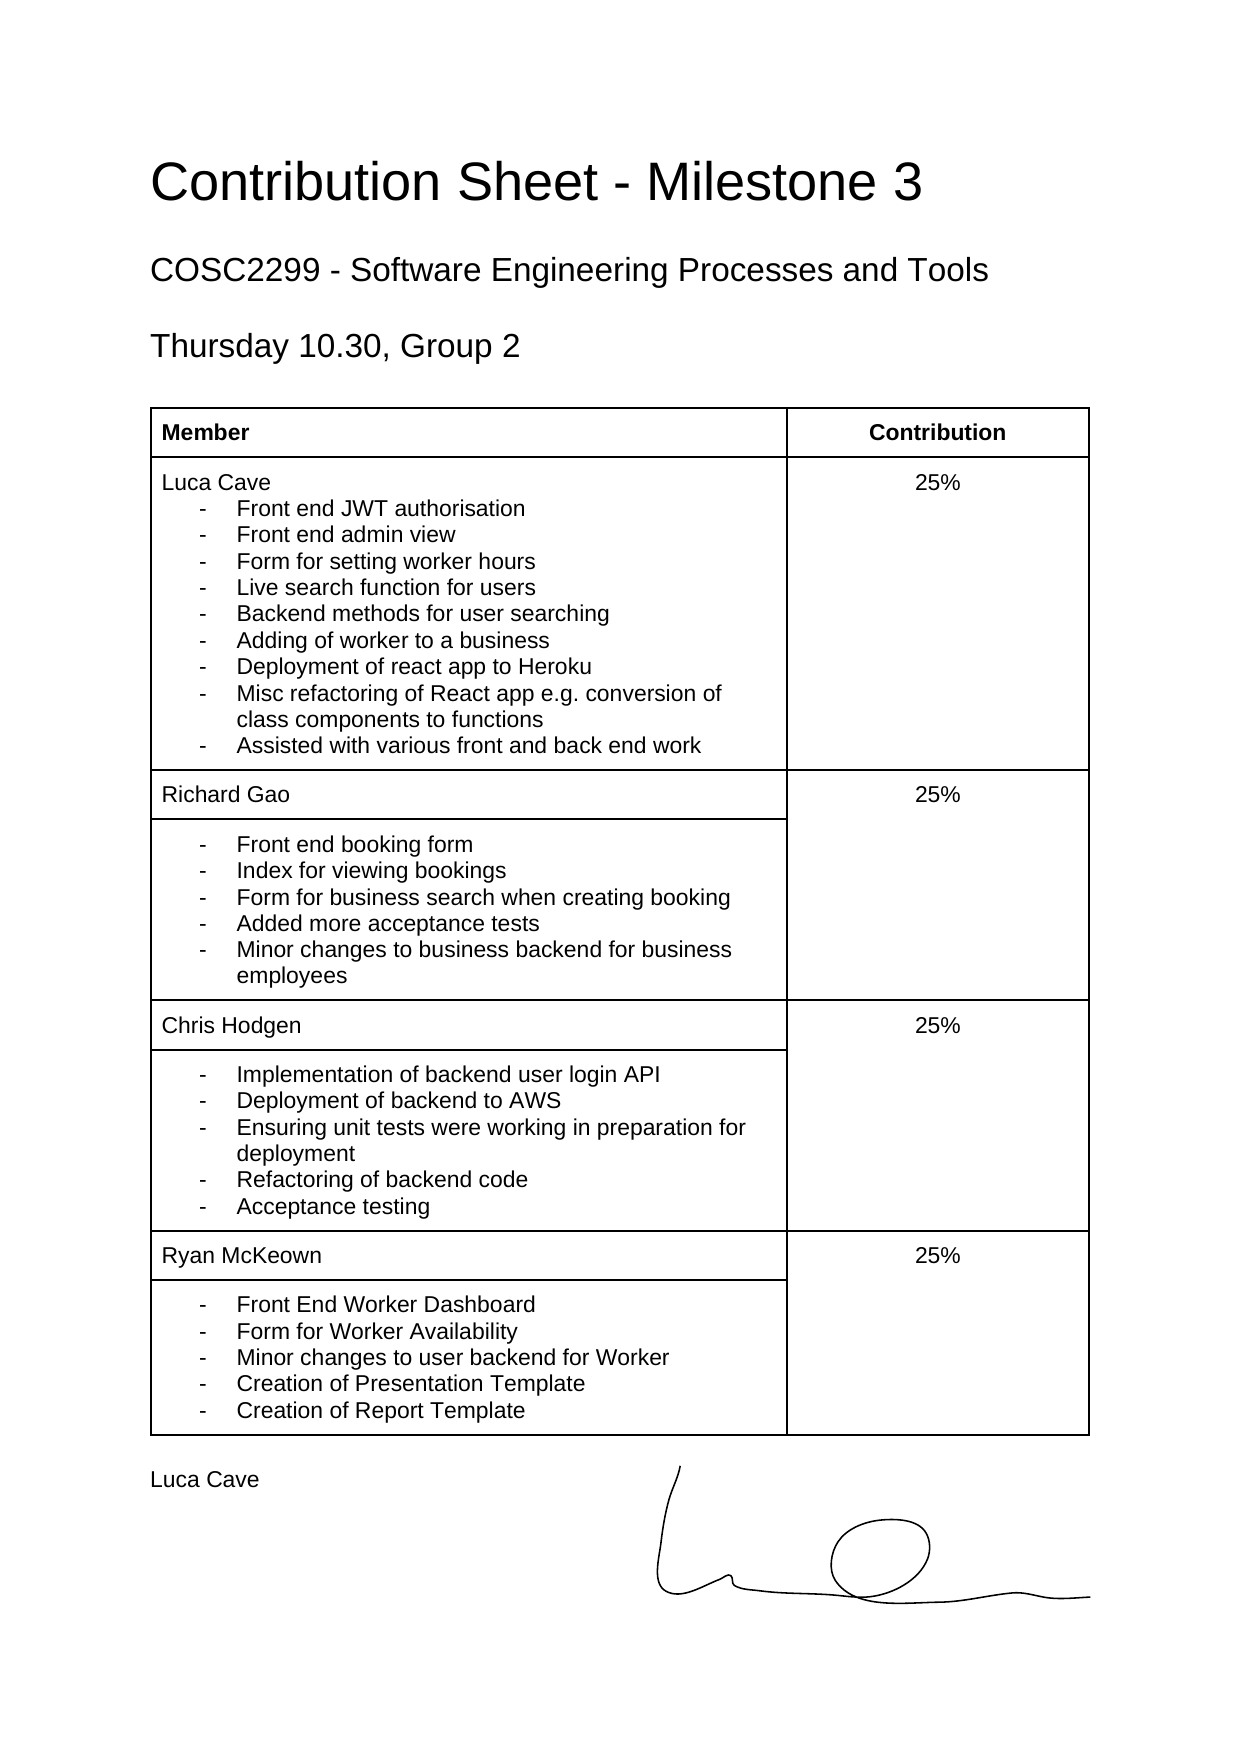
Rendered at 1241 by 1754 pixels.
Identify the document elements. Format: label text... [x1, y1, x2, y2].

text Luca Cave [150, 1466, 582, 1492]
subtitle Thursday 10.30, Group 2 [150, 326, 1090, 364]
table_cell 25% [788, 1232, 1088, 1433]
table_cell Front End Worker Dashboard Form for Worker Availability Minor changes to user backend for Worker Creation of Presentation Template Creation of Report Template [152, 1281, 786, 1433]
table_cell 25% [788, 458, 1088, 769]
table_header Member [152, 409, 786, 456]
table_cell Implementation of backend user login API Deployment of backend to AWS Ensuring unit tests were working in preparation for deployment Refactoring of backend code Acceptance testing [152, 1051, 786, 1229]
table_cell Richard Gao [152, 771, 786, 818]
table_cell 25% [788, 771, 1088, 999]
table_cell Ryan McKeown [152, 1232, 786, 1279]
table_cell Luca Cave Front end JWT authorisation Front end admin view Form for setting worker hours Live search function for users Backend methods for user searching Adding of worker to a business Deployment of react app to Heroku Misc refactoring of React app e.g. conversion of class components to functions Assisted with various front and back end work [152, 458, 786, 769]
table_cell Front end booking form Index for viewing bookings Form for business search when creating booking Added more acceptance tests Minor changes to business backend for business employees [152, 820, 786, 999]
table_cell Chris Hodgen [152, 1001, 786, 1048]
title Contribution Sheet - Milestone 3 [150, 150, 1090, 212]
table_cell 25% [788, 1001, 1088, 1229]
subtitle COSC2299 - Software Engineering Processes and Tools [150, 250, 1090, 288]
table_header Contribution [788, 409, 1088, 456]
